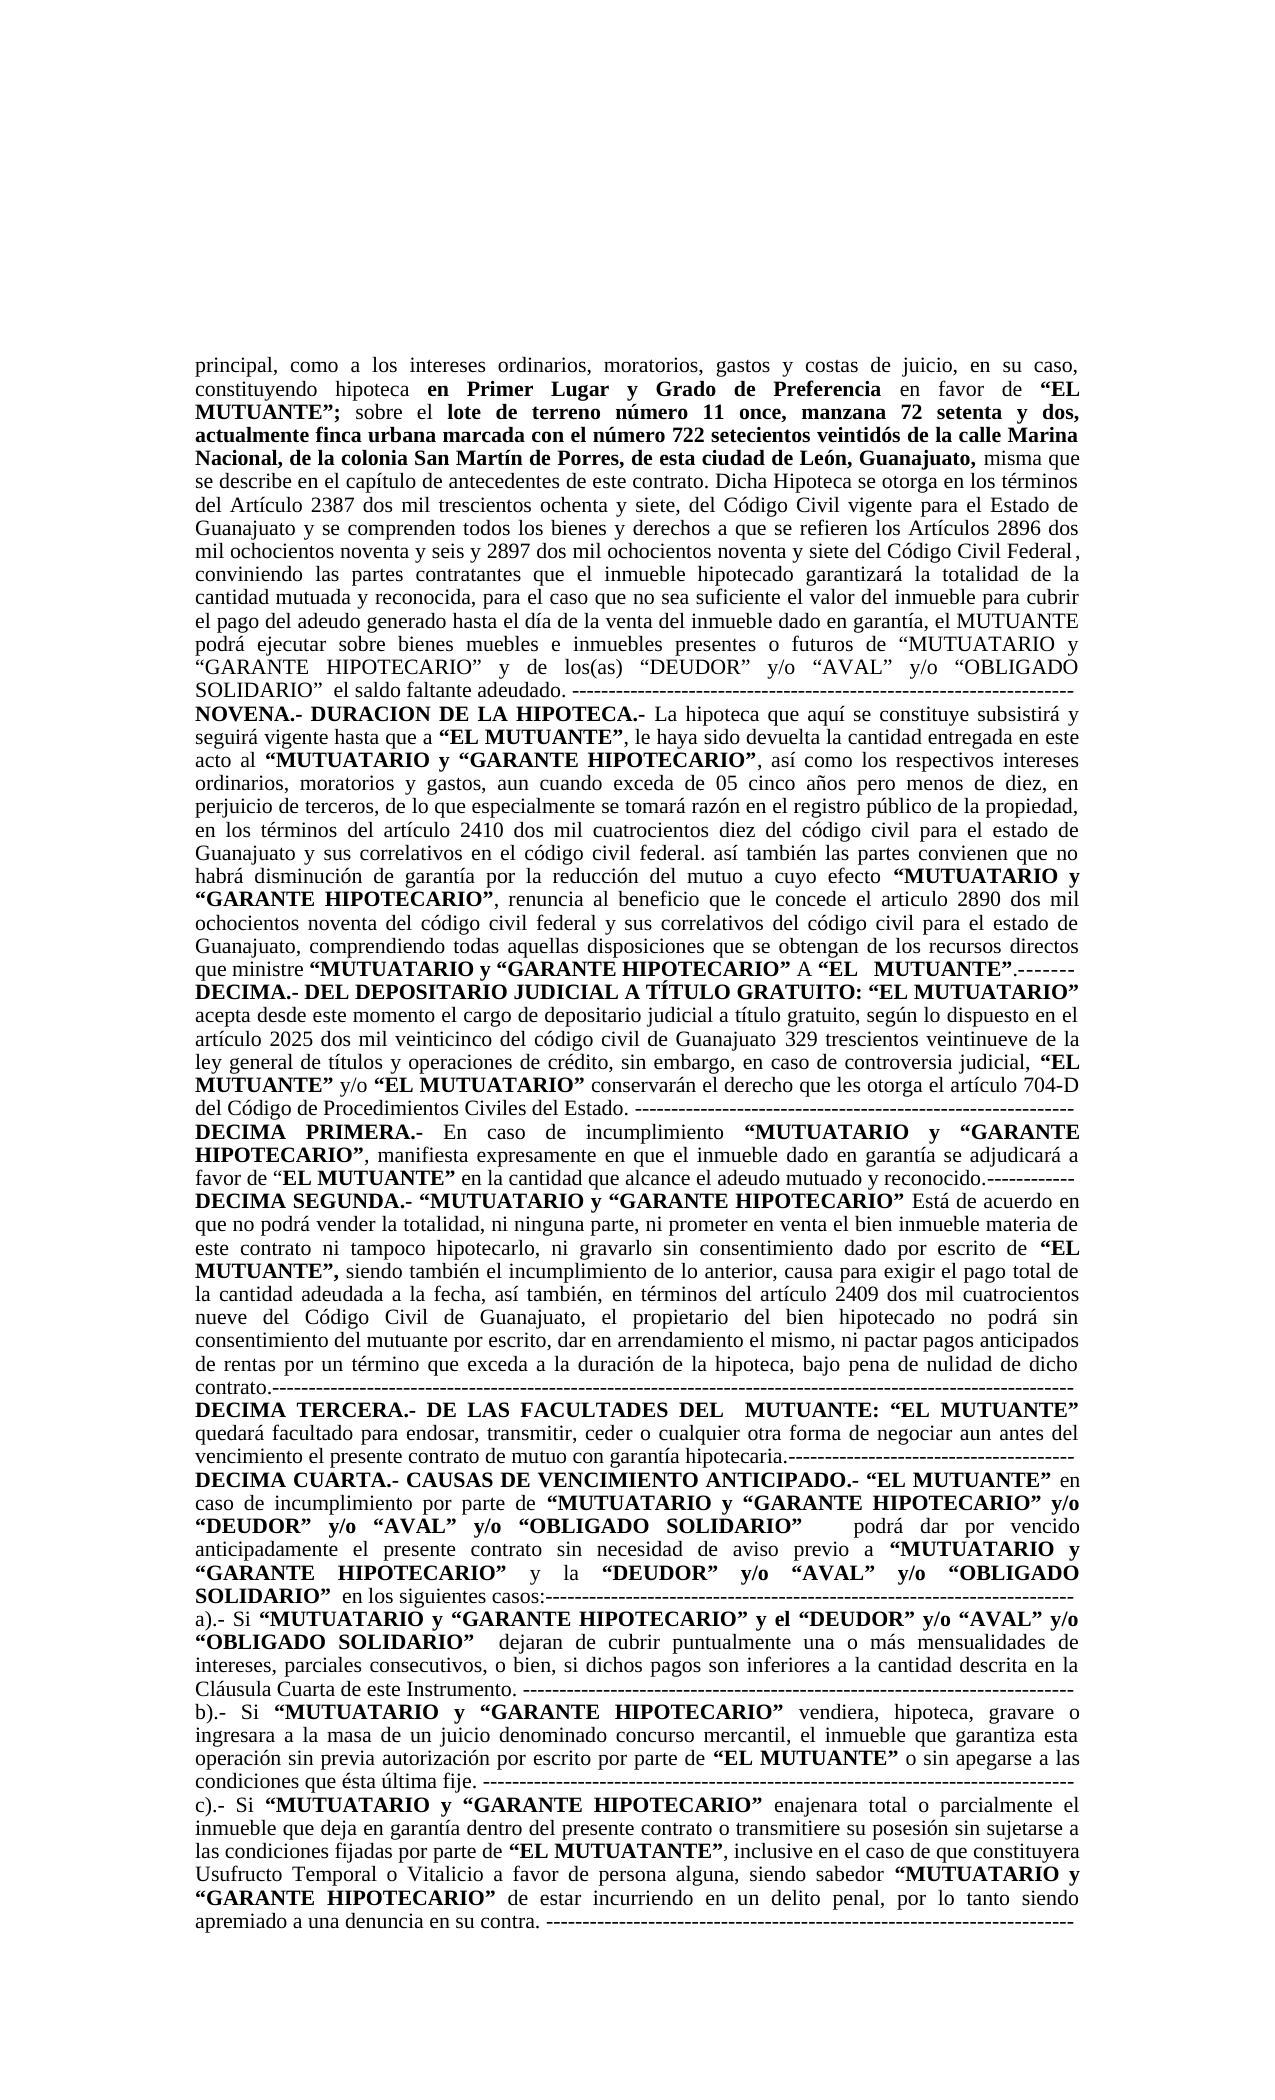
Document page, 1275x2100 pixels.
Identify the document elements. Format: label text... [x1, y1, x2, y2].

text DECIMA PRIMERA.- En caso de incumplimiento “MUTUATARIO y “GARANTE HIPOTECARIO”, manifiesta expresamente en que el inmueble dado en garantía se adjudicará a favor de “EL MUTUANTE” en la cantidad que alcance el adeudo mutuado y reconocido. [195, 1121, 1080, 1190]
text NOVENA.- DURACION DE LA HIPOTECA.- La hipoteca que aquí se constituye subsistirá y seguirá vigente hasta que a “EL MUTUANTE”, le haya sido devuelta la cantidad entregada en este acto al “MUTUATARIO y “GARANTE HIPOTECARIO”, así como los respectivos intereses ordinarios, moratorios y gastos, aun cuando exceda de 05 cinco años pero menos de diez, en perjuicio de terceros, de lo que especialmente se tomará razón en el registro público de la propiedad, en los términos del artículo 2410 dos mil cuatrocientos diez del código civil para el estado de Guanajuato y sus correlativos en el código civil federal. así también las partes convienen que no habrá disminución de garantía por la reducción del mutuo a cuyo efecto “MUTUATARIO y “GARANTE HIPOTECARIO”, renuncia al beneficio que le concede el articulo 2890 dos mil ochocientos noventa del código civil federal y sus correlativos del código civil para el estado de Guanajuato, comprendiendo todas aquellas disposiciones que se obtengan de los recursos directos que ministre “MUTUATARIO y “GARANTE HIPOTECARIO” A “ELYMUTUANTE”. [195, 703, 1080, 981]
text b).- Si “MUTUATARIO y “GARANTE HIPOTECARIO” vendiera, hipoteca, gravare o ingresara a la masa de un juicio denominado concurso mercantil, el inmueble que garantiza esta operación sin previa autorización por escrito por parte de “EL MUTUANTE” o sin apegarse a las condiciones que ésta última fije. [195, 1701, 1080, 1794]
text DECIMA CUARTA.- CAUSAS DE VENCIMIENTO ANTICIPADO.- “EL MUTUANTE” en caso de incumplimiento por parte de “MUTUATARIO y “GARANTE HIPOTECARIO” y/o “DEUDOR” y/o “AVAL” y/o “OBLIGADO SOLIDARIO” podrá dar por vencido anticipadamente el presente contrato sin necesidad de aviso previo a “MUTUATARIO y “GARANTE HIPOTECARIO” y la “DEUDOR” y/o “AVAL” y/o “OBLIGADO SOLIDARIO” en los siguientes casos: [195, 1469, 1080, 1608]
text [195, 354, 1080, 703]
text a).- Si “MUTUATARIO y “GARANTE HIPOTECARIO” y el “DEUDOR” y/o “AVAL” y/o “OBLIGADO SOLIDARIO” dejaran de cubrir puntualmente una o más mensualidades de intereses, parciales consecutivos, o bien, si dichos pagos son inferiores a la cantidad descrita en la Cláusula Cuarta de este Instrumento. [195, 1608, 1080, 1701]
text c).- Si “MUTUATARIO y “GARANTE HIPOTECARIO” enajenara total o parcialmente el inmueble que deja en garantía dentro del presente contrato o transmitiere su posesión sin sujetarse a las condiciones fijadas por parte de “EL MUTUATANTE”, inclusive en el caso de que constituyera Usufructo Temporal o Vitalicio a favor de persona alguna, siendo sabedor “MUTUATARIO y “GARANTE HIPOTECARIO” de estar incurriendo en un delito penal, por lo tanto siendo apremiado a una denuncia en su contra. [195, 1794, 1080, 1933]
text DECIMA TERCERA.- DE LAS FACULTADES DEL MUTUANTE: “EL MUTUANTE” quedará facultado para endosar, transmitir, ceder o cualquier otra forma de negociar aun antes del vencimiento el presente contrato de mutuo con garantía hipotecaria. [195, 1399, 1080, 1469]
text DECIMA.- DEL DEPOSITARIO JUDICIAL A TÍTULO GRATUITO: “EL MUTUATARIO” acepta desde este momento el cargo de depositario judicial a título gratuito, según lo dispuesto en el artículo 2025 dos mil veinticinco del código civil de Guanajuato 329 trescientos veintinueve de la ley general de títulos y operaciones de crédito, sin embargo, en caso de controversia judicial, “EL MUTUANTE” y/o “EL MUTUATARIO” conservarán el derecho que les otorga el artículo 704-D del Código de Procedimientos Civiles del Estado. [195, 981, 1080, 1121]
text DECIMA SEGUNDA.- “MUTUATARIO y “GARANTE HIPOTECARIO” Está de acuerdo en que no podrá vender la totalidad, ni ninguna parte, ni prometer en venta el bien inmueble materia de este contrato ni tampoco hipotecarlo, ni gravarlo sin consentimiento dado por escrito de “EL MUTUANTE”, siendo también el incumplimiento de lo anterior, causa para exigir el pago total de la cantidad adeudada a la fecha, así también, en términos del artículo 2409 dos mil cuatrocientos nueve del Código Civil de Guanajuato, el propietario del bien hipotecado no podrá sin consentimiento del mutuante por escrito, dar en arrendamiento el mismo, ni pactar pagos anticipados de rentas por un término que exceda a la duración de la hipoteca, bajo pena de nulidad de dicho contrato. [195, 1190, 1080, 1399]
